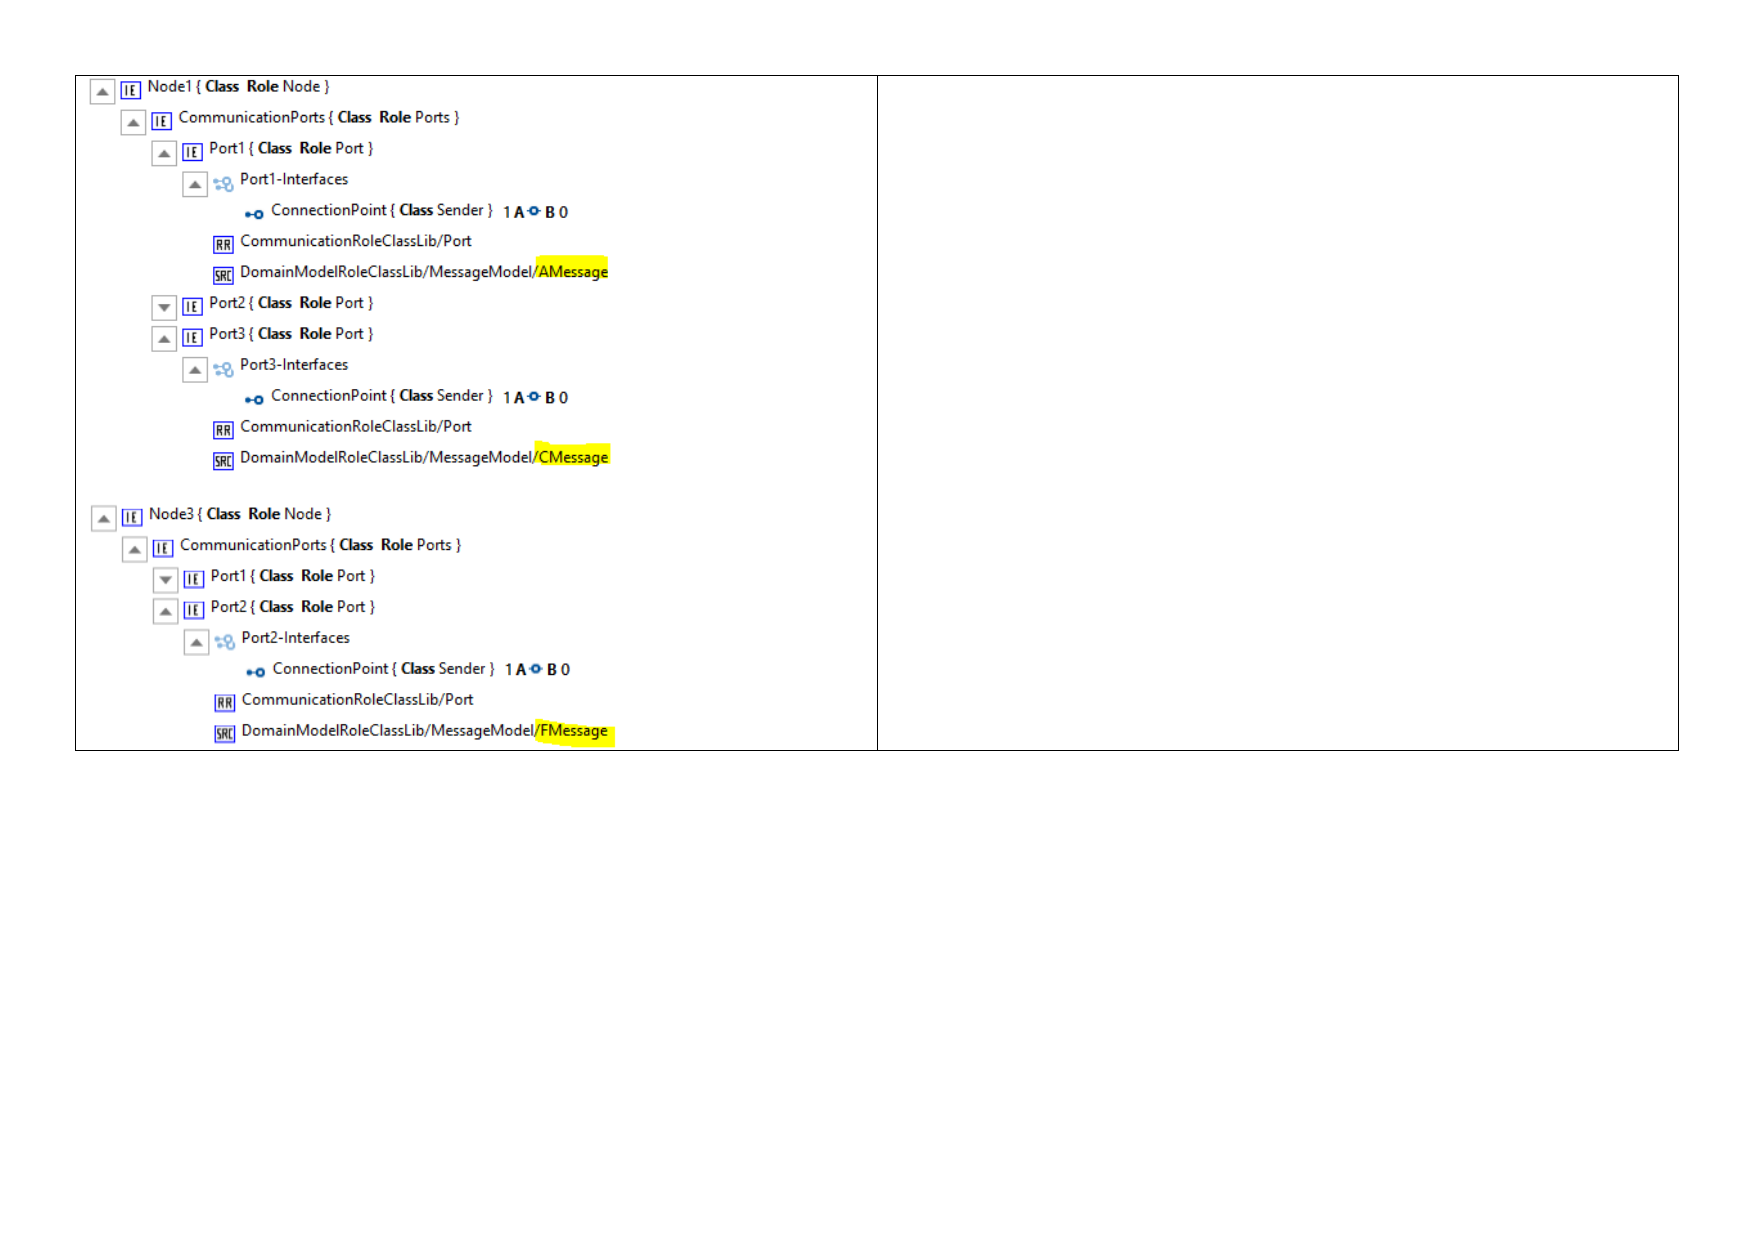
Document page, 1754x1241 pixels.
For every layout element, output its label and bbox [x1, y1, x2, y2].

picture [86, 76, 626, 473]
picture [86, 500, 618, 750]
table_cell [76, 76, 877, 749]
table_cell [878, 76, 1678, 749]
